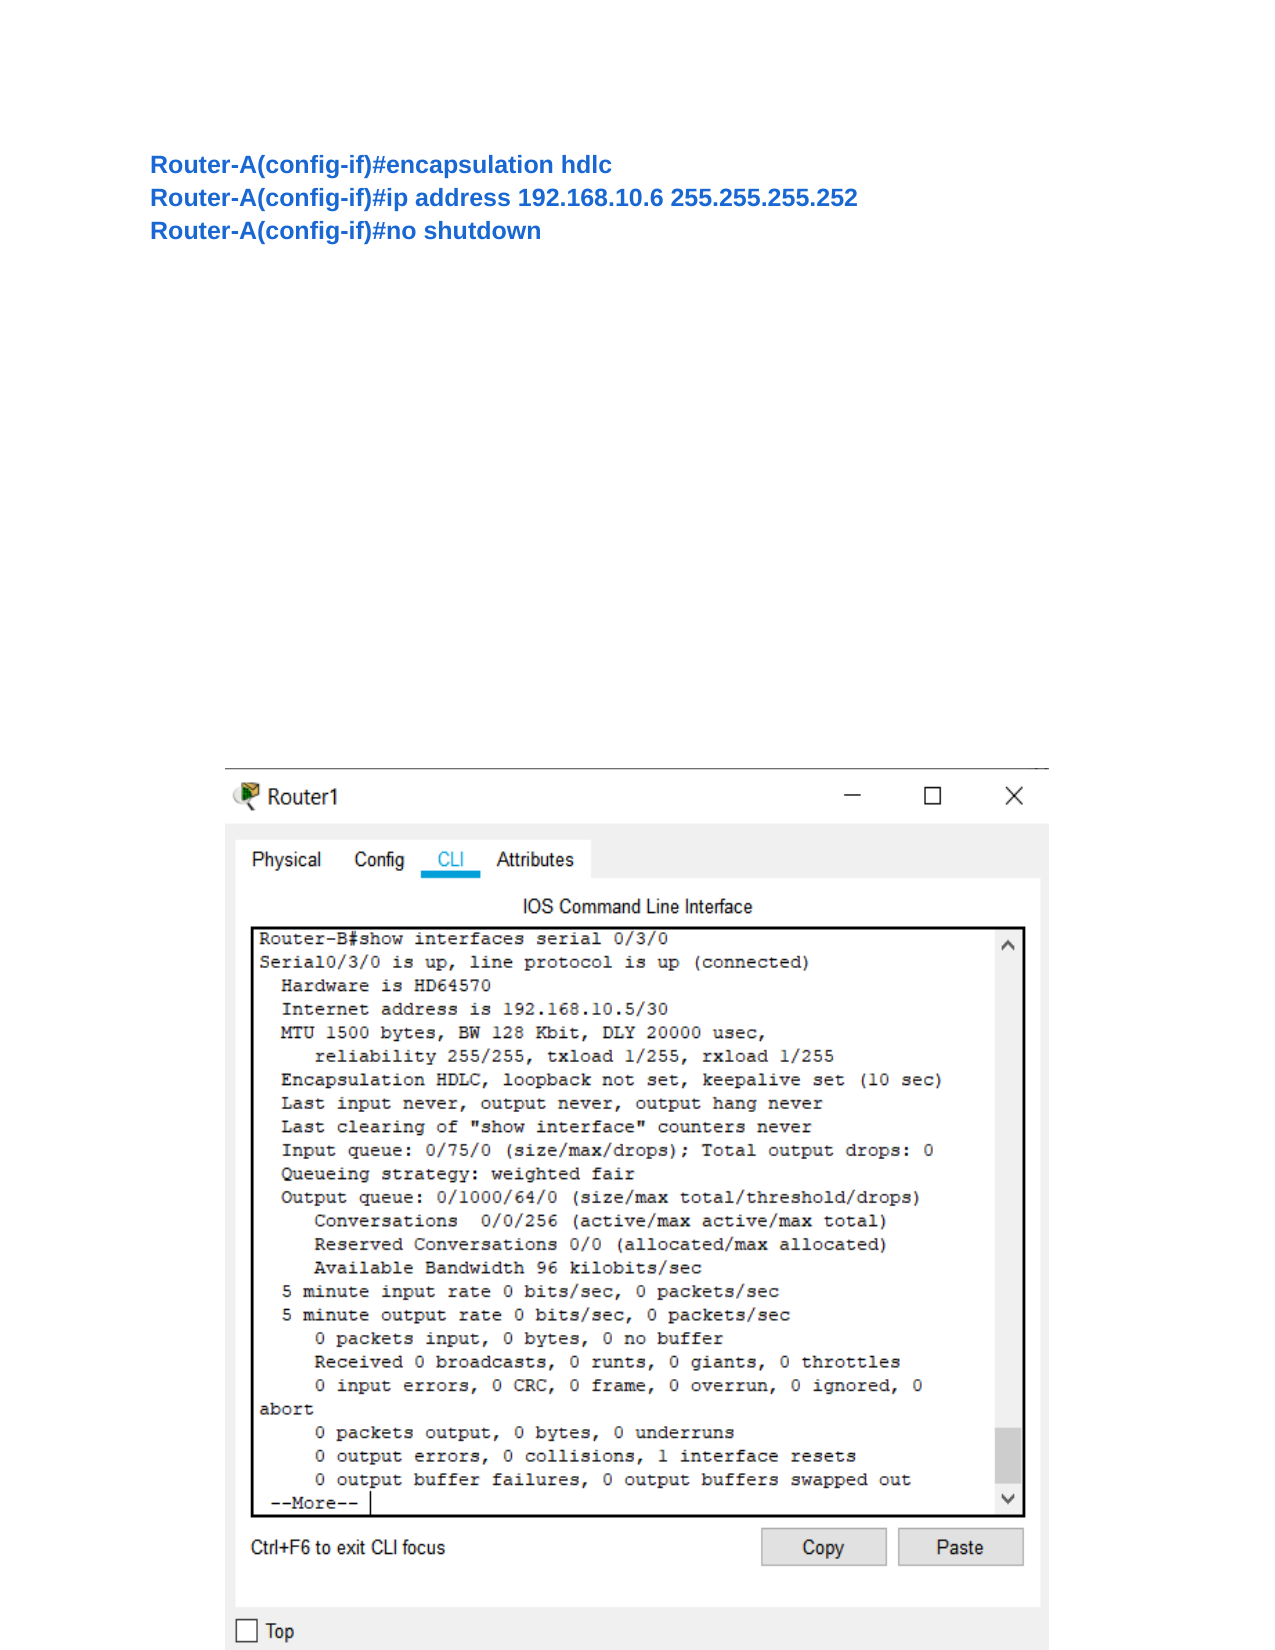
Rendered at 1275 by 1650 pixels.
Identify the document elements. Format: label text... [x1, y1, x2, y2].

text Router-A(config-if)#ip address 192.168.10.6 255.255.255.252 [150, 183, 1125, 212]
text Router-A(config-if)#no shutdown [150, 216, 1125, 245]
picture [225, 768, 1049, 1650]
text Router-A(config-if)#encapsulation hdlc [150, 150, 1125, 179]
